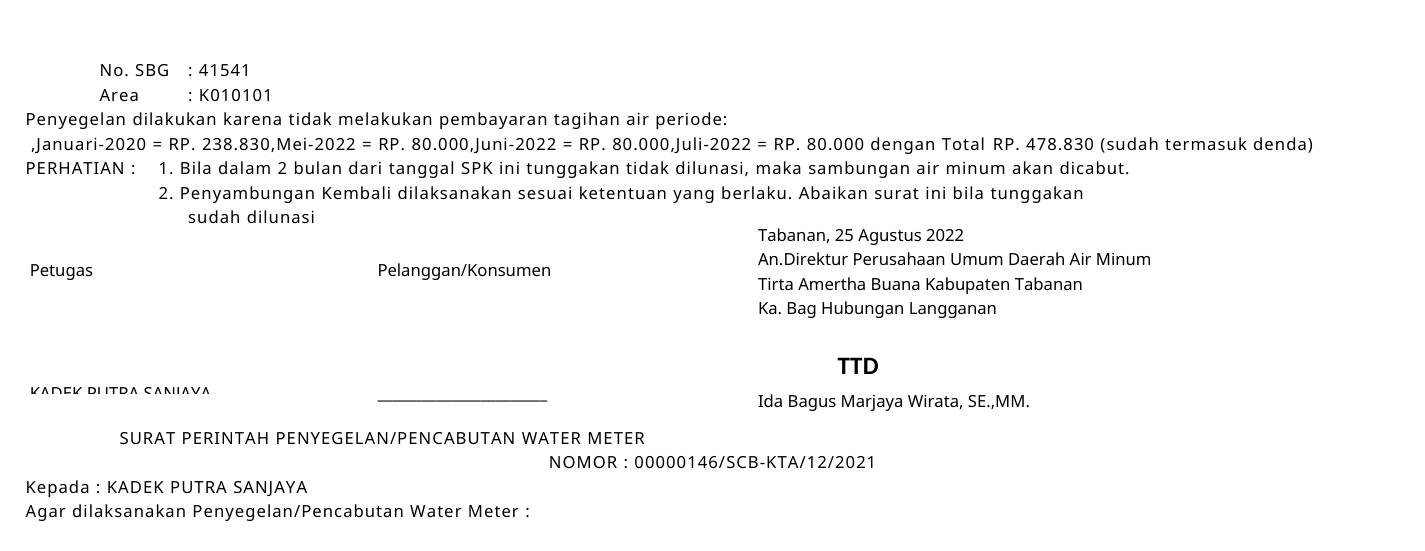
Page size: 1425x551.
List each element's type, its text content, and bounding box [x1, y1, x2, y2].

text PERHATIAN : 1. Bila dalam 2 bulan dari tanggal SPK ini tunggakan tidak dilunasi, maka sambungan air minum akan dicabut. [25, 157, 1399, 180]
text No. SBG : 41541 [25, 59, 1399, 82]
text ,Januari-2020 = RP. 238.830,Mei-2022 = RP. 80.000,Juni-2022 = RP. 80.000,Juli-2022 = RP. 80.000 dengan Total RP. 478.830 (sudah termasuk denda) [25, 132, 1399, 155]
text SURAT PERINTAH PENYEGELAN/PENCABUTAN WATER METER [25, 426, 1399, 449]
text Agar dilaksanakan Penyegelan/Pencabutan Water Meter : [25, 500, 1399, 522]
text Penyegelan dilakukan karena tidak melakukan pembayaran tagihan air periode: [25, 108, 1399, 131]
text Area : K010101 [25, 83, 1399, 106]
text 2. Penyambungan Kembali dilaksanakan sesuai ketentuan yang berlaku. Abaikan surat ini bila tunggakan [25, 181, 1399, 204]
text NOMOR : 00000146/SCB-KTA/12/2021 [25, 451, 1399, 473]
text sudah dilunasi [25, 206, 1399, 229]
text Kepada : KADEK PUTRA SANJAYA [25, 475, 1399, 498]
